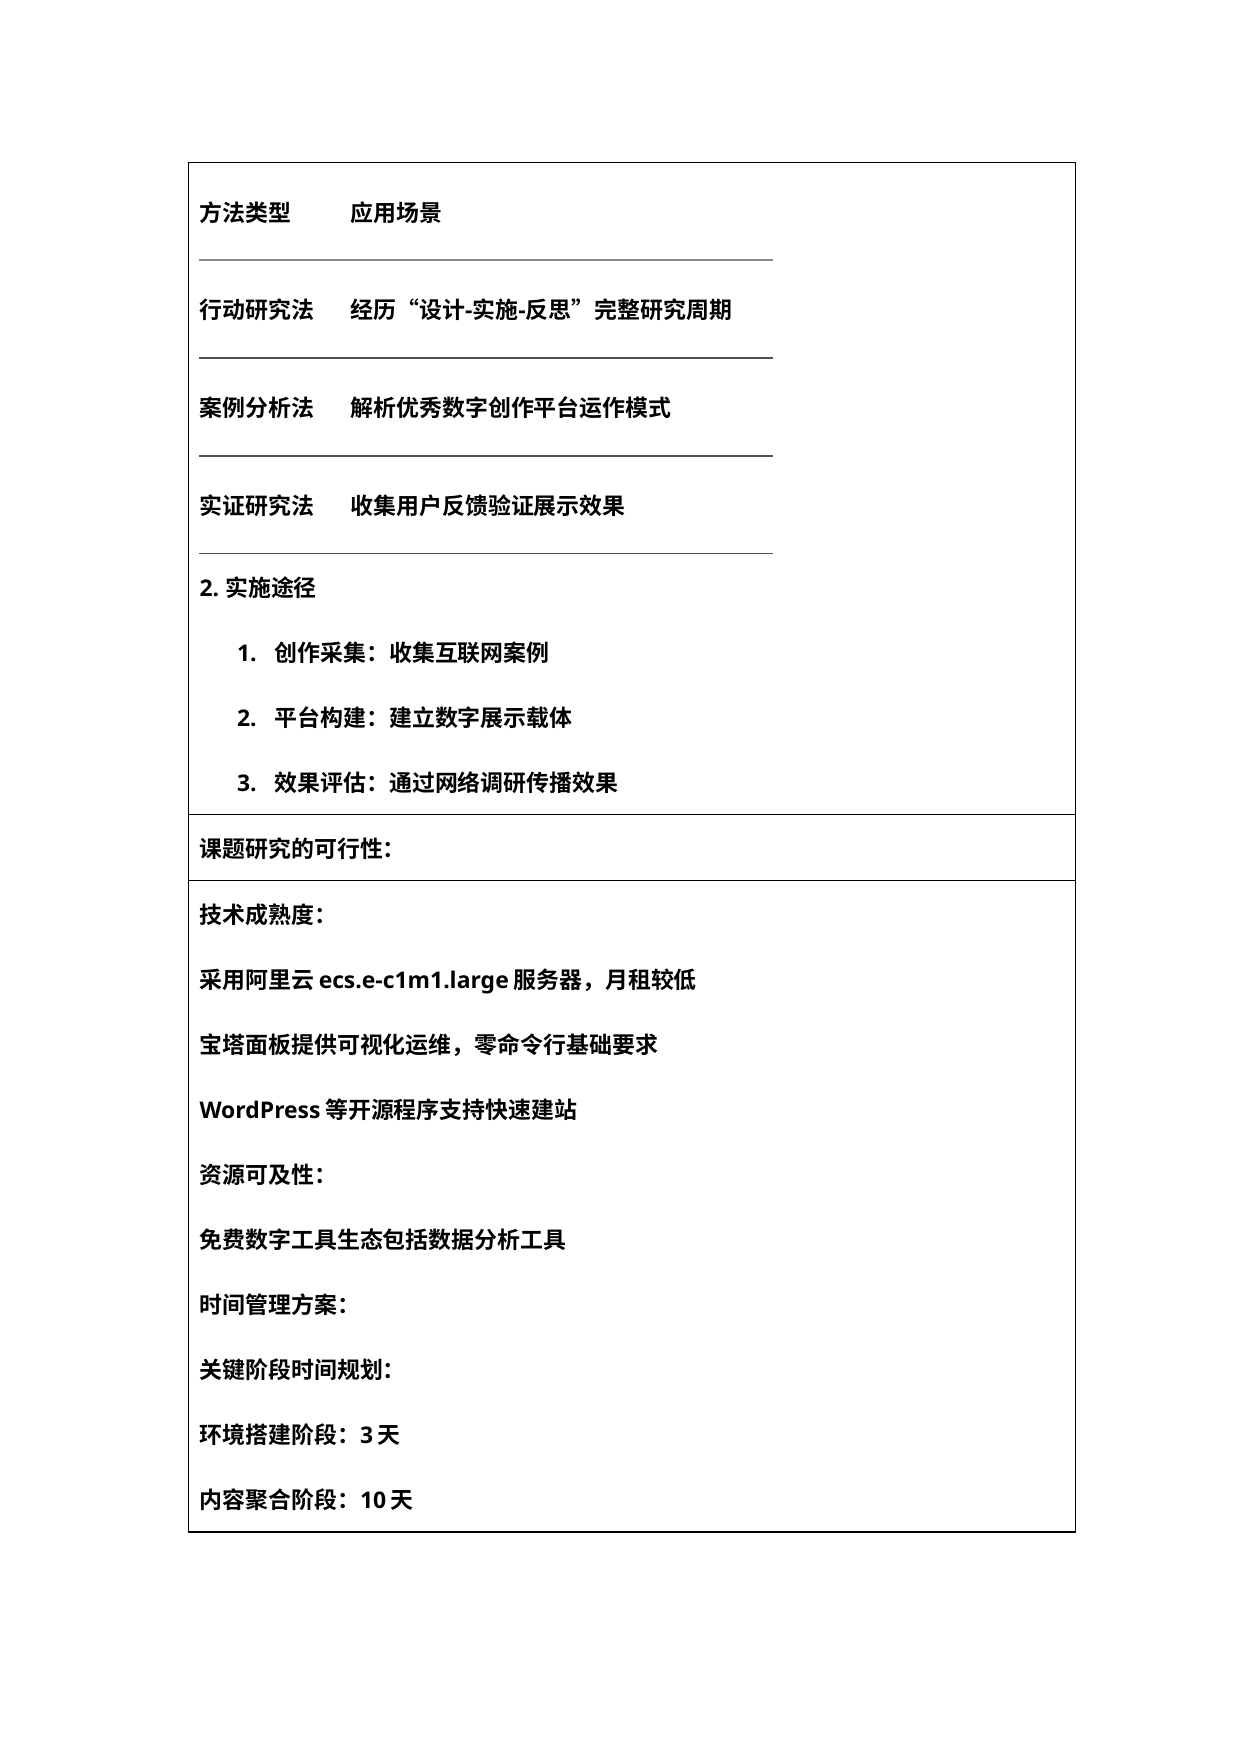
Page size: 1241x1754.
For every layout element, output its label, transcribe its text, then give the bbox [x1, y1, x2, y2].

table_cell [189, 881, 1075, 1531]
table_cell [189, 163, 1075, 814]
table_cell 课题研究的可行性： [189, 815, 1075, 880]
